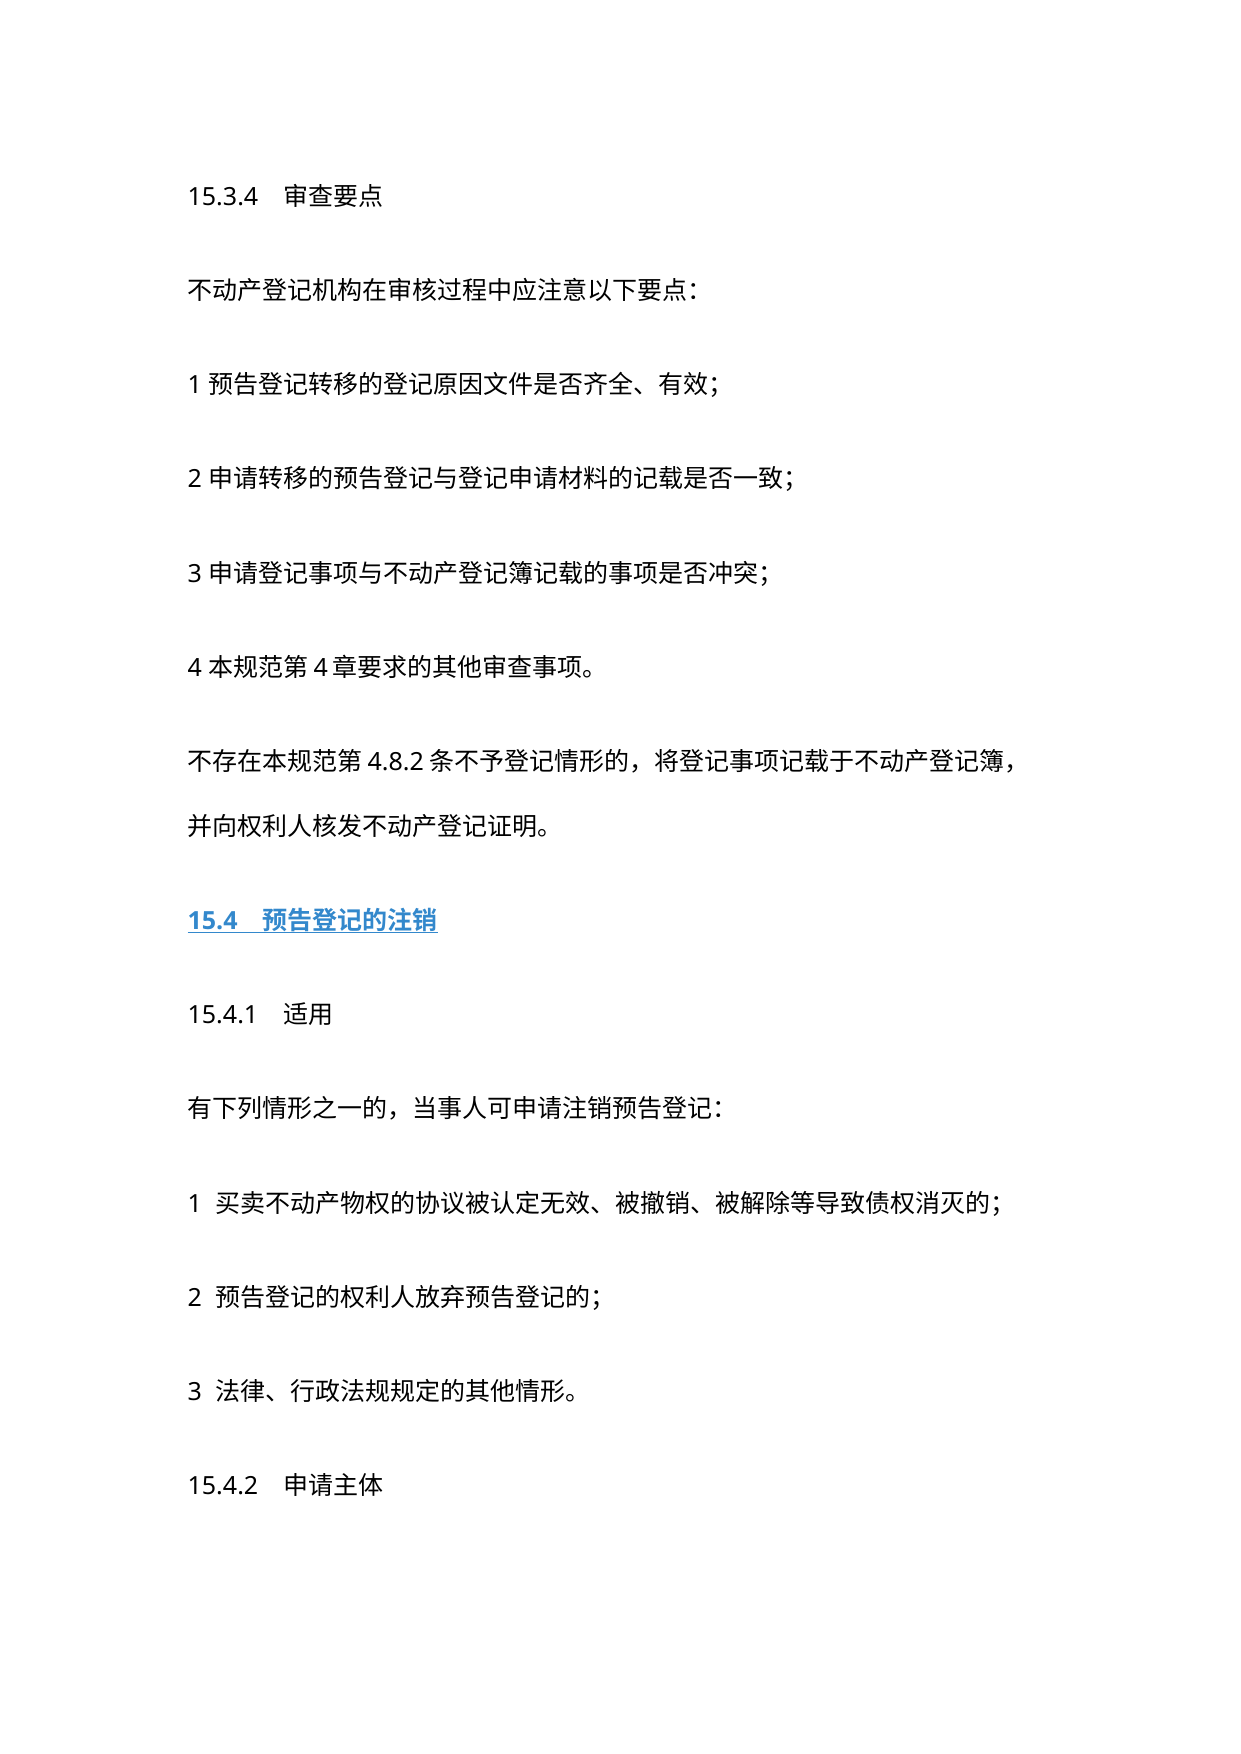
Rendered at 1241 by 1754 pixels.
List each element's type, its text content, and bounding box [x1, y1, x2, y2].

text 不存在本规范第4.8.2条不予登记情形的，将登记事项记载于不动产登记簿，并向权利人核发不动产登记证明。 [187, 727, 1053, 857]
text 15.4.1 适用 [187, 980, 1053, 1045]
text 有下列情形之一的，当事人可申请注销预告登记： [187, 1074, 1053, 1139]
text 2 申请转移的预告登记与登记申请材料的记载是否一致； [187, 444, 1053, 509]
text 1 预告登记转移的登记原因文件是否齐全、有效； [187, 350, 1053, 415]
text 15.3.4 审查要点 [187, 162, 1053, 227]
text 4 本规范第4章要求的其他审查事项。 [187, 633, 1053, 698]
text 3 法律、行政法规规定的其他情形。 [187, 1357, 1053, 1422]
text 3 申请登记事项与不动产登记簿记载的事项是否冲突； [187, 539, 1053, 604]
text 不动产登记机构在审核过程中应注意以下要点： [187, 256, 1053, 321]
text 1 买卖不动产物权的协议被认定无效、被撤销、被解除等导致债权消灭的； [187, 1169, 1053, 1234]
text 15.4 预告登记的注销 [187, 886, 1053, 951]
text 15.4.2 申请主体 [187, 1451, 1053, 1516]
text 2 预告登记的权利人放弃预告登记的； [187, 1263, 1053, 1328]
